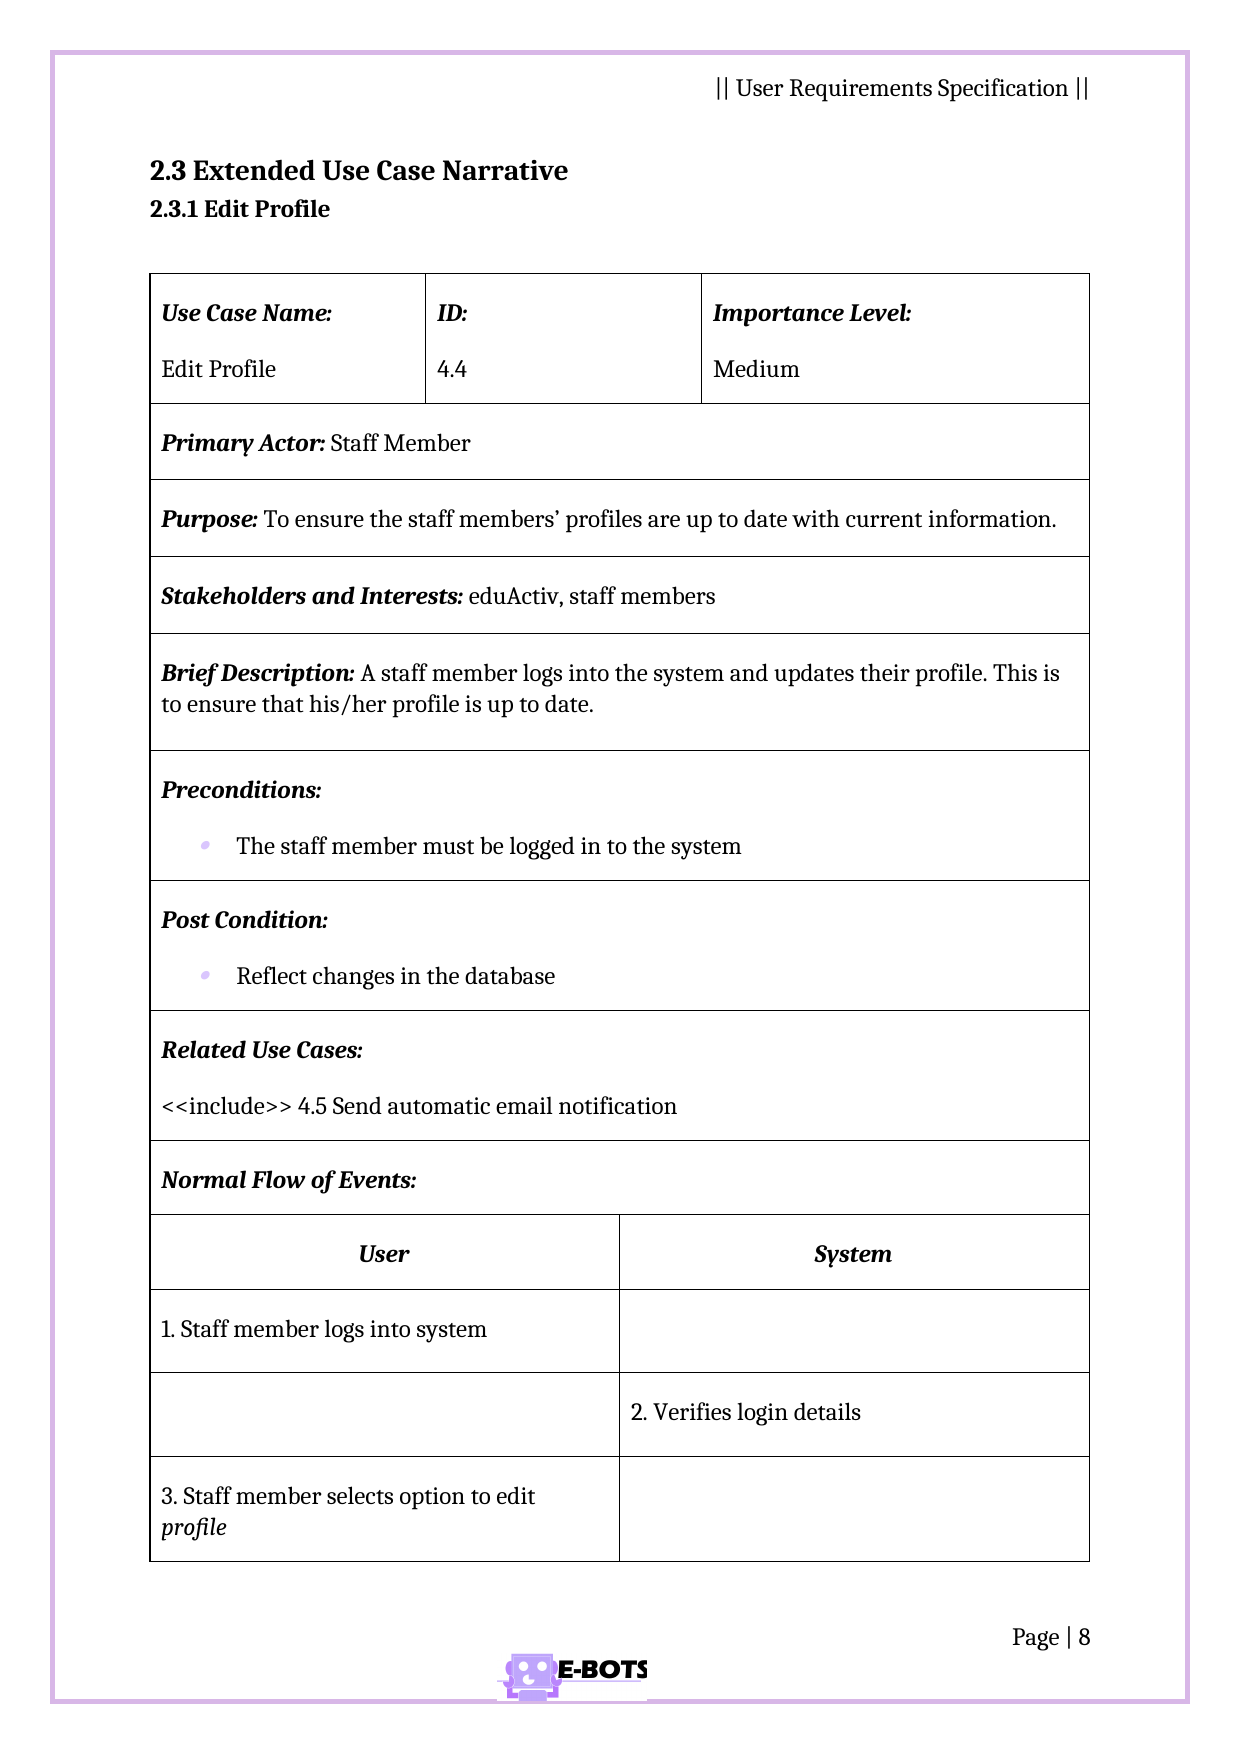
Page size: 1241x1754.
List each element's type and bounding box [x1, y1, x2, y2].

table_cell [620, 1215, 1089, 1288]
table_cell [151, 557, 1089, 633]
picture [496, 1653, 647, 1701]
table_cell [151, 1457, 619, 1561]
table_cell [151, 1373, 619, 1456]
table_cell [151, 1011, 1089, 1140]
table_cell [151, 404, 1089, 479]
table_cell [151, 634, 1089, 750]
table_header [426, 274, 701, 403]
table_cell [151, 751, 1089, 880]
table_cell [620, 1457, 1089, 1561]
table_cell [620, 1290, 1089, 1372]
table_cell [151, 1215, 619, 1288]
table_cell [151, 480, 1089, 556]
table_cell [151, 1290, 619, 1372]
table_header [151, 274, 425, 403]
table_cell [151, 1141, 1089, 1214]
table_cell [151, 881, 1089, 1010]
table_cell [620, 1373, 1089, 1456]
table_header [702, 274, 1089, 403]
